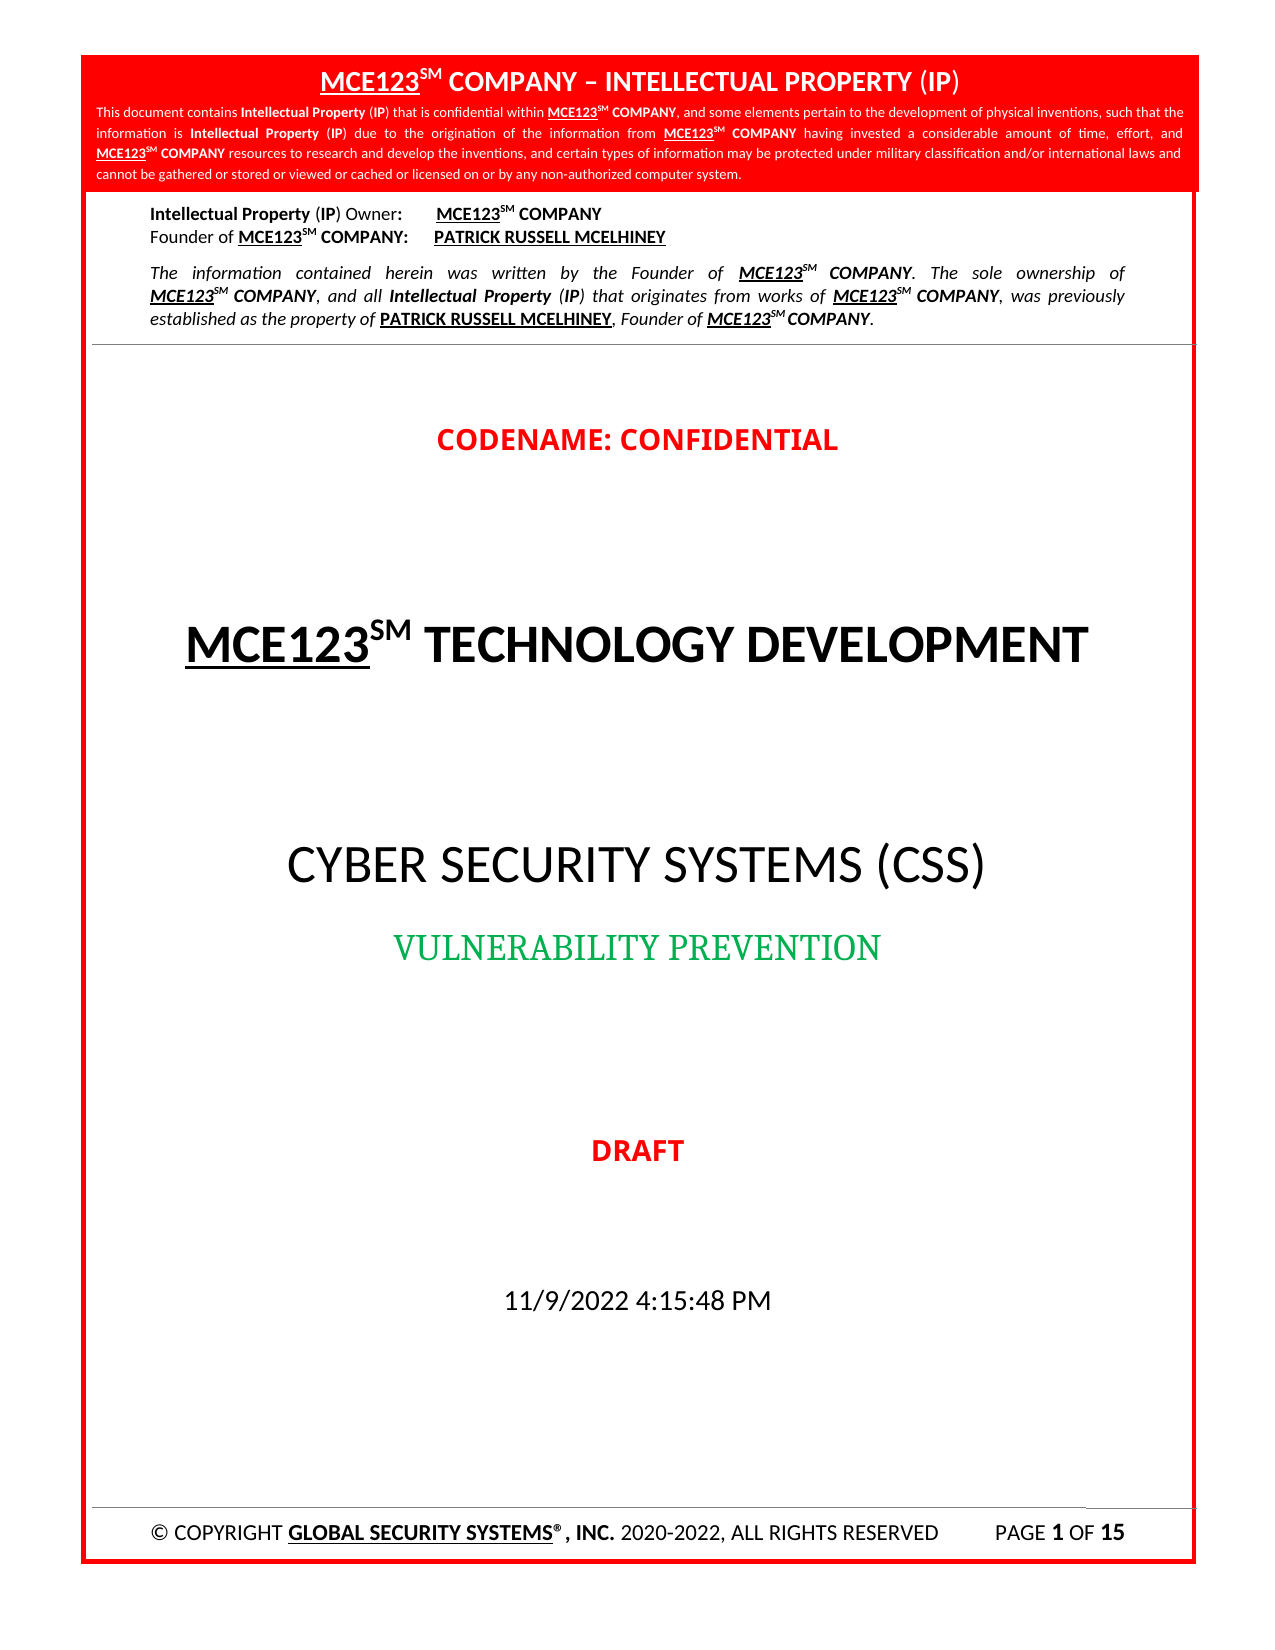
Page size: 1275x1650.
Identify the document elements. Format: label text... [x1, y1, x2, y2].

text DRAFT [150, 1130, 1125, 1170]
text 11/9/2022 4:15:48 PM [150, 1282, 1125, 1318]
subtitle VULNERABILITY PREVENTION [150, 927, 1125, 970]
text CYBER SECURITY SYSTEMS (CSS) [150, 830, 1125, 896]
text MCE123SM TECHNOLOGY DEVELOPMENT [150, 609, 1125, 676]
text CODENAME: CONFIDENTIAL [150, 419, 1125, 459]
